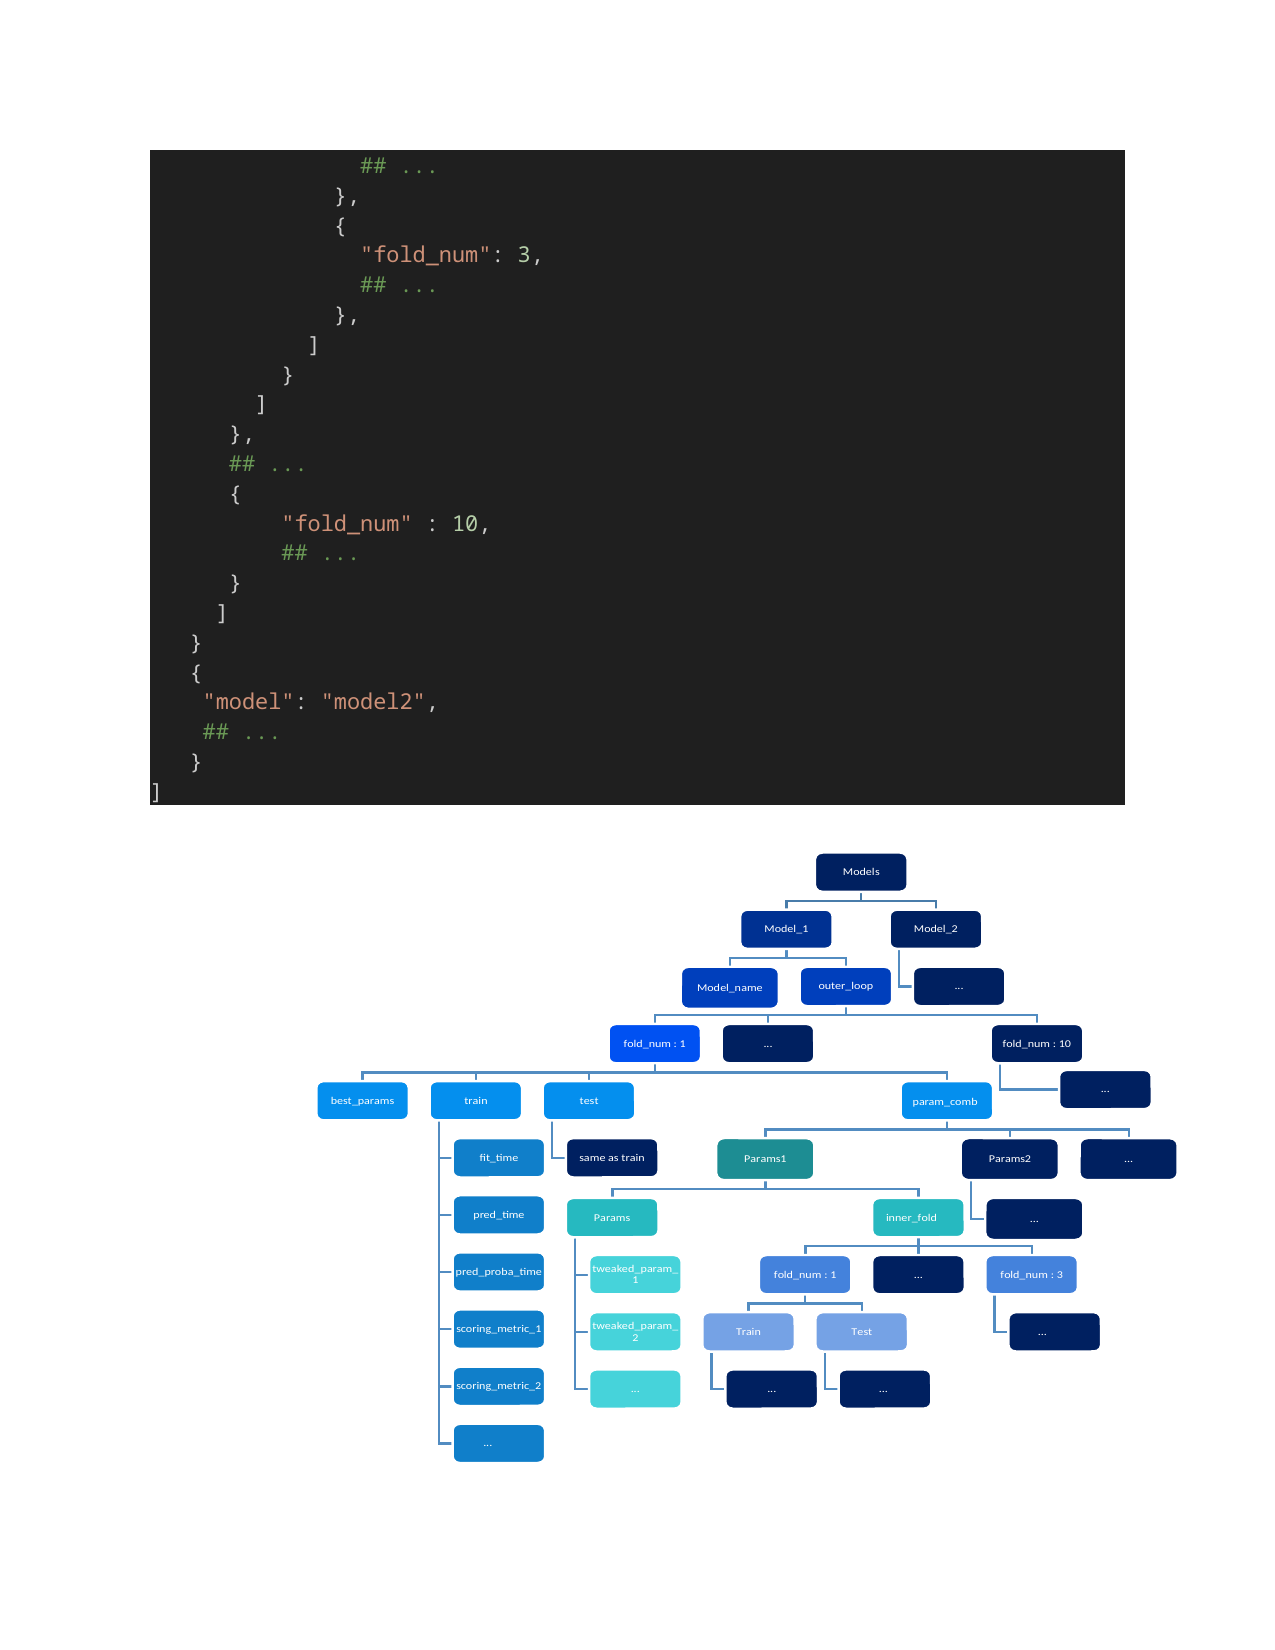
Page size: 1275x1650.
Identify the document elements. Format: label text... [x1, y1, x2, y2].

text ] [150, 597, 1125, 627]
text { [150, 209, 1125, 239]
text } [150, 567, 1125, 597]
text "fold_num": 3, [150, 239, 1125, 269]
text { [150, 478, 1125, 507]
text ## ... [150, 150, 1125, 180]
text ] [150, 776, 1125, 805]
text ] [150, 329, 1125, 358]
text } [150, 358, 1125, 388]
text }, [150, 299, 1125, 329]
text } [150, 627, 1125, 656]
text }, [150, 418, 1125, 448]
text ## ... [150, 269, 1125, 299]
text } [150, 746, 1125, 776]
text ## ... [150, 537, 1125, 567]
text ] [150, 388, 1125, 418]
text "model": "model2", [150, 686, 1125, 716]
text }, [150, 180, 1125, 209]
text ## ... [150, 448, 1125, 478]
text "fold_num" : 10, [150, 507, 1125, 537]
text { [150, 656, 1125, 686]
text ## ... [150, 716, 1125, 746]
